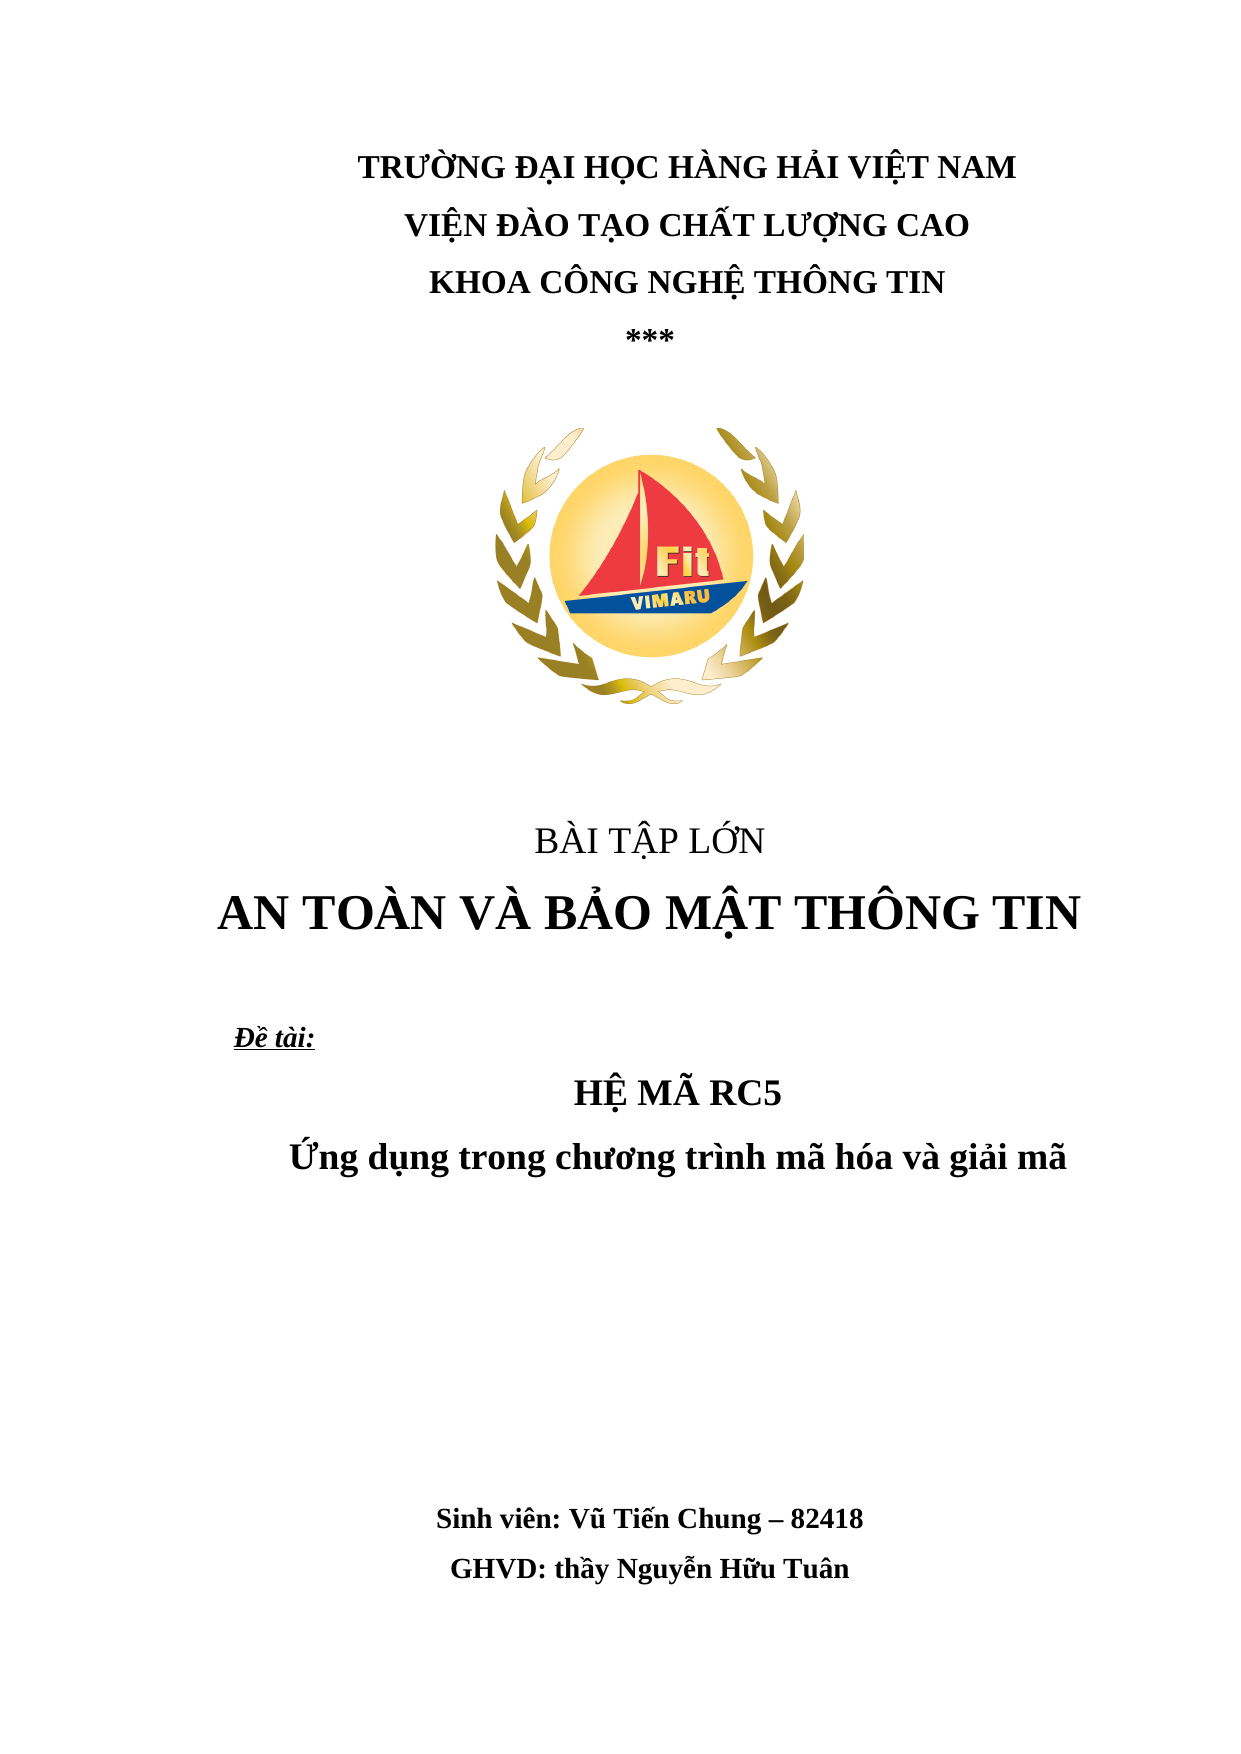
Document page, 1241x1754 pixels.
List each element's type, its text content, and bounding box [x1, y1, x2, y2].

text BÀI TẬP LỚN [177, 818, 1122, 862]
text HỆ MÃ RC5 [233, 1070, 1122, 1113]
text AN TOÀN VÀ BẢO MẬT THÔNG TIN [177, 883, 1122, 941]
text GHVD: thầy Nguyễn Hữu Tuân [177, 1552, 1122, 1585]
text Đề tài: [177, 1020, 1122, 1053]
picture [495, 428, 804, 704]
text KHOA CÔNG NGHỆ THÔNG TIN [177, 263, 1122, 301]
text TRƯỜNG ĐẠI HỌC HÀNG HẢI VIỆT NAM [177, 148, 1122, 186]
text VIỆN ĐÀO TẠO CHẤT LƯỢNG CAO [177, 205, 1122, 243]
text Ứng dụng trong chương trình mã hóa và giải mã [233, 1135, 1122, 1178]
text Sinh viên: Vũ Tiến Chung – 82418 [177, 1501, 1122, 1535]
text *** [177, 320, 1122, 358]
